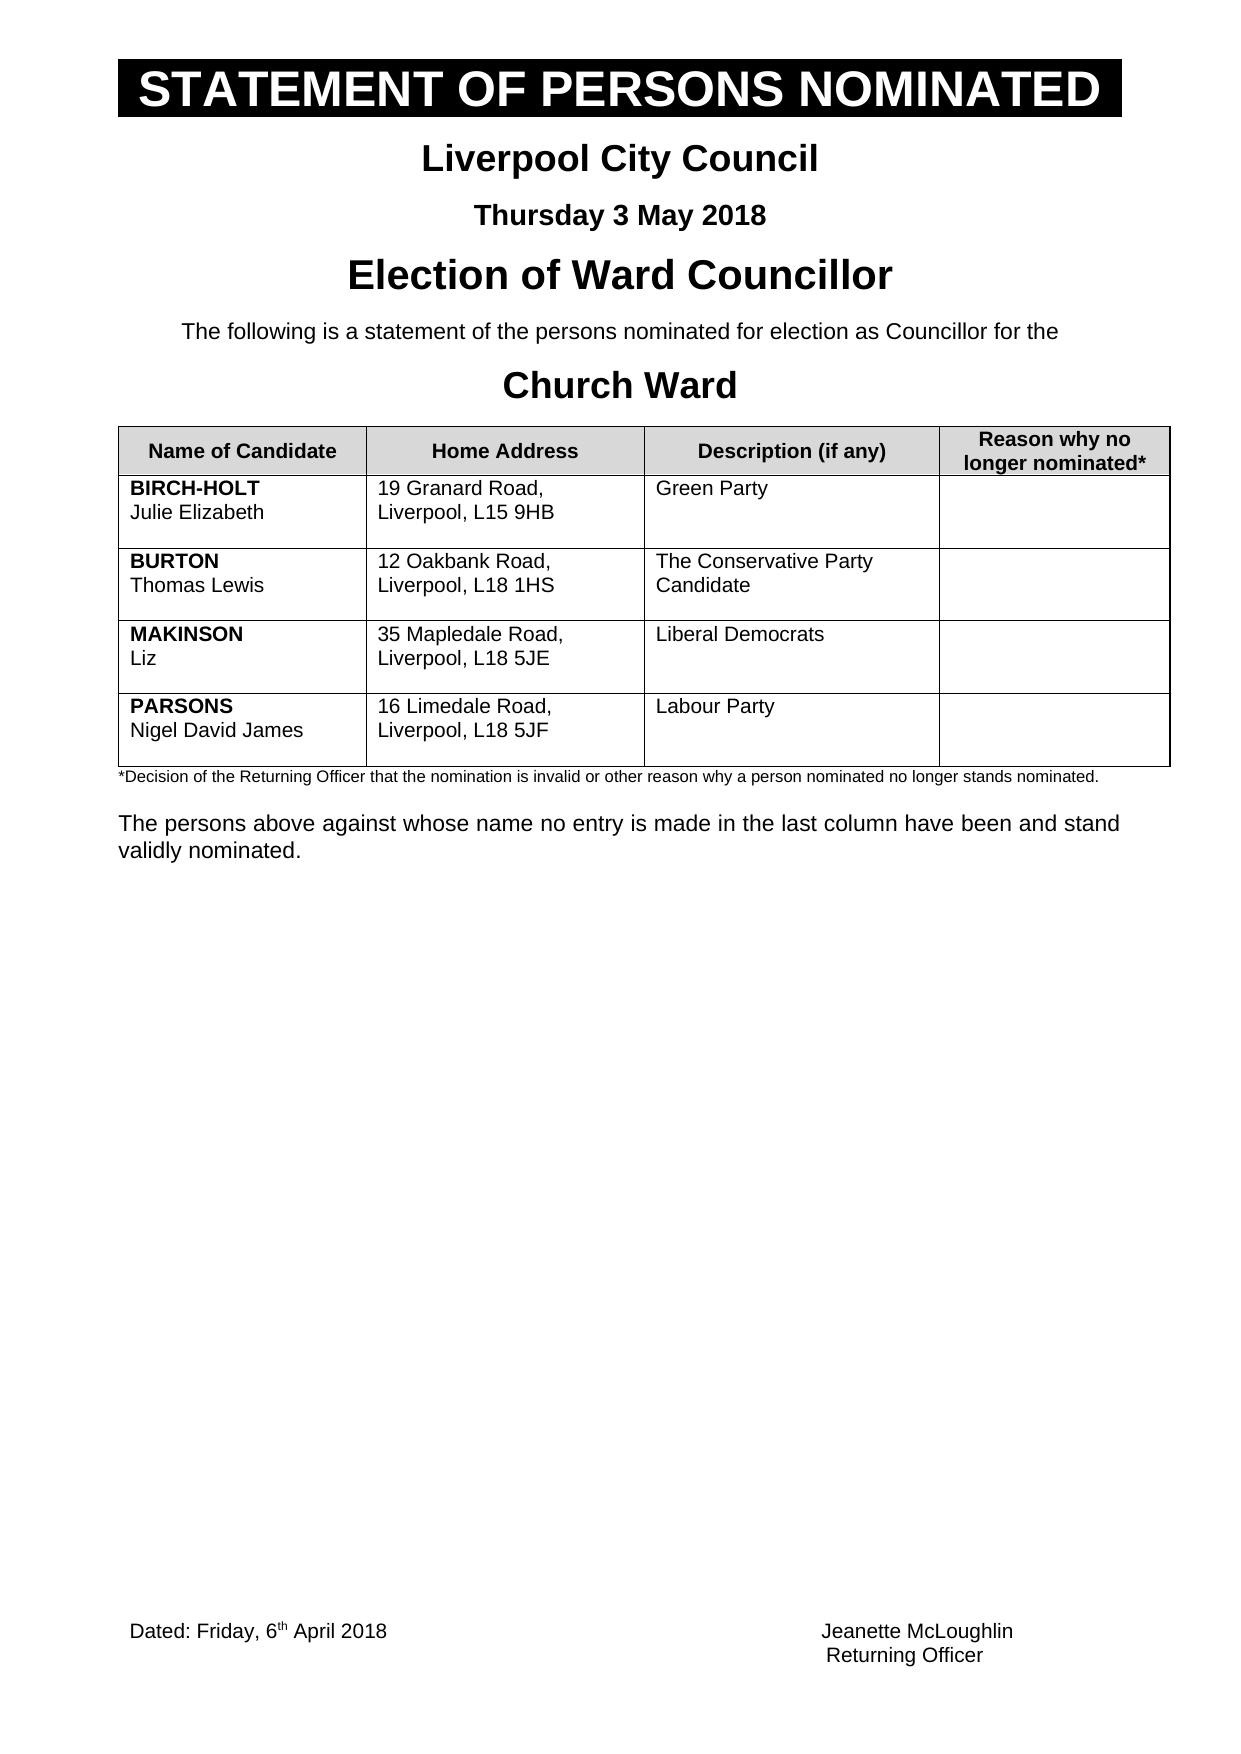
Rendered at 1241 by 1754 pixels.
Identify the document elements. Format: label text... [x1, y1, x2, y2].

table_cell 16 Limedale Road, Liverpool, L18 5JF [367, 694, 644, 766]
table_cell 35 Mapledale Road, Liverpool, L18 5JE [367, 621, 644, 693]
table_cell BURTON Thomas Lewis [119, 549, 366, 620]
table_header Home Address [367, 427, 644, 474]
table_cell 12 Oakbank Road, Liverpool, L18 1HS [367, 549, 644, 620]
table_cell BIRCH-HOLT Julie Elizabeth [119, 476, 366, 547]
table_cell [940, 549, 1169, 620]
table_cell [940, 694, 1169, 766]
table_cell [940, 621, 1169, 693]
text STATEMENT OF PERSONS NOMINATED [118, 59, 1122, 117]
table_cell Liberal Democrats [645, 621, 939, 693]
text The persons above against whose name no entry is made in the last column have been and stand validly nominated. [118, 810, 1122, 863]
table_cell Labour Party [645, 694, 939, 766]
table_cell MAKINSON Liz [119, 621, 366, 693]
text *Decision of the Returning Officer that the nomination is invalid or other reason why a person nominated no longer stands nominated. [118, 767, 1122, 786]
table_header Description (if any) [645, 427, 939, 474]
table_cell [940, 476, 1169, 547]
table_cell 19 Granard Road, Liverpool, L15 9HB [367, 476, 644, 547]
text The following is a statement of the persons nominated for election as Councillor for the [118, 318, 1122, 344]
text Church Ward [118, 363, 1122, 406]
text Thursday 3 May 2018 [118, 198, 1122, 232]
table_cell PARSONS Nigel David James [119, 694, 366, 766]
table_cell The Conservative Party Candidate [645, 549, 939, 620]
text Election of Ward Councillor [118, 251, 1122, 299]
text Liverpool City Council [118, 136, 1122, 179]
table_header Reason why no longer nominated* [940, 427, 1169, 474]
table_header Name of Candidate [119, 427, 366, 474]
table_cell Green Party [645, 476, 939, 547]
